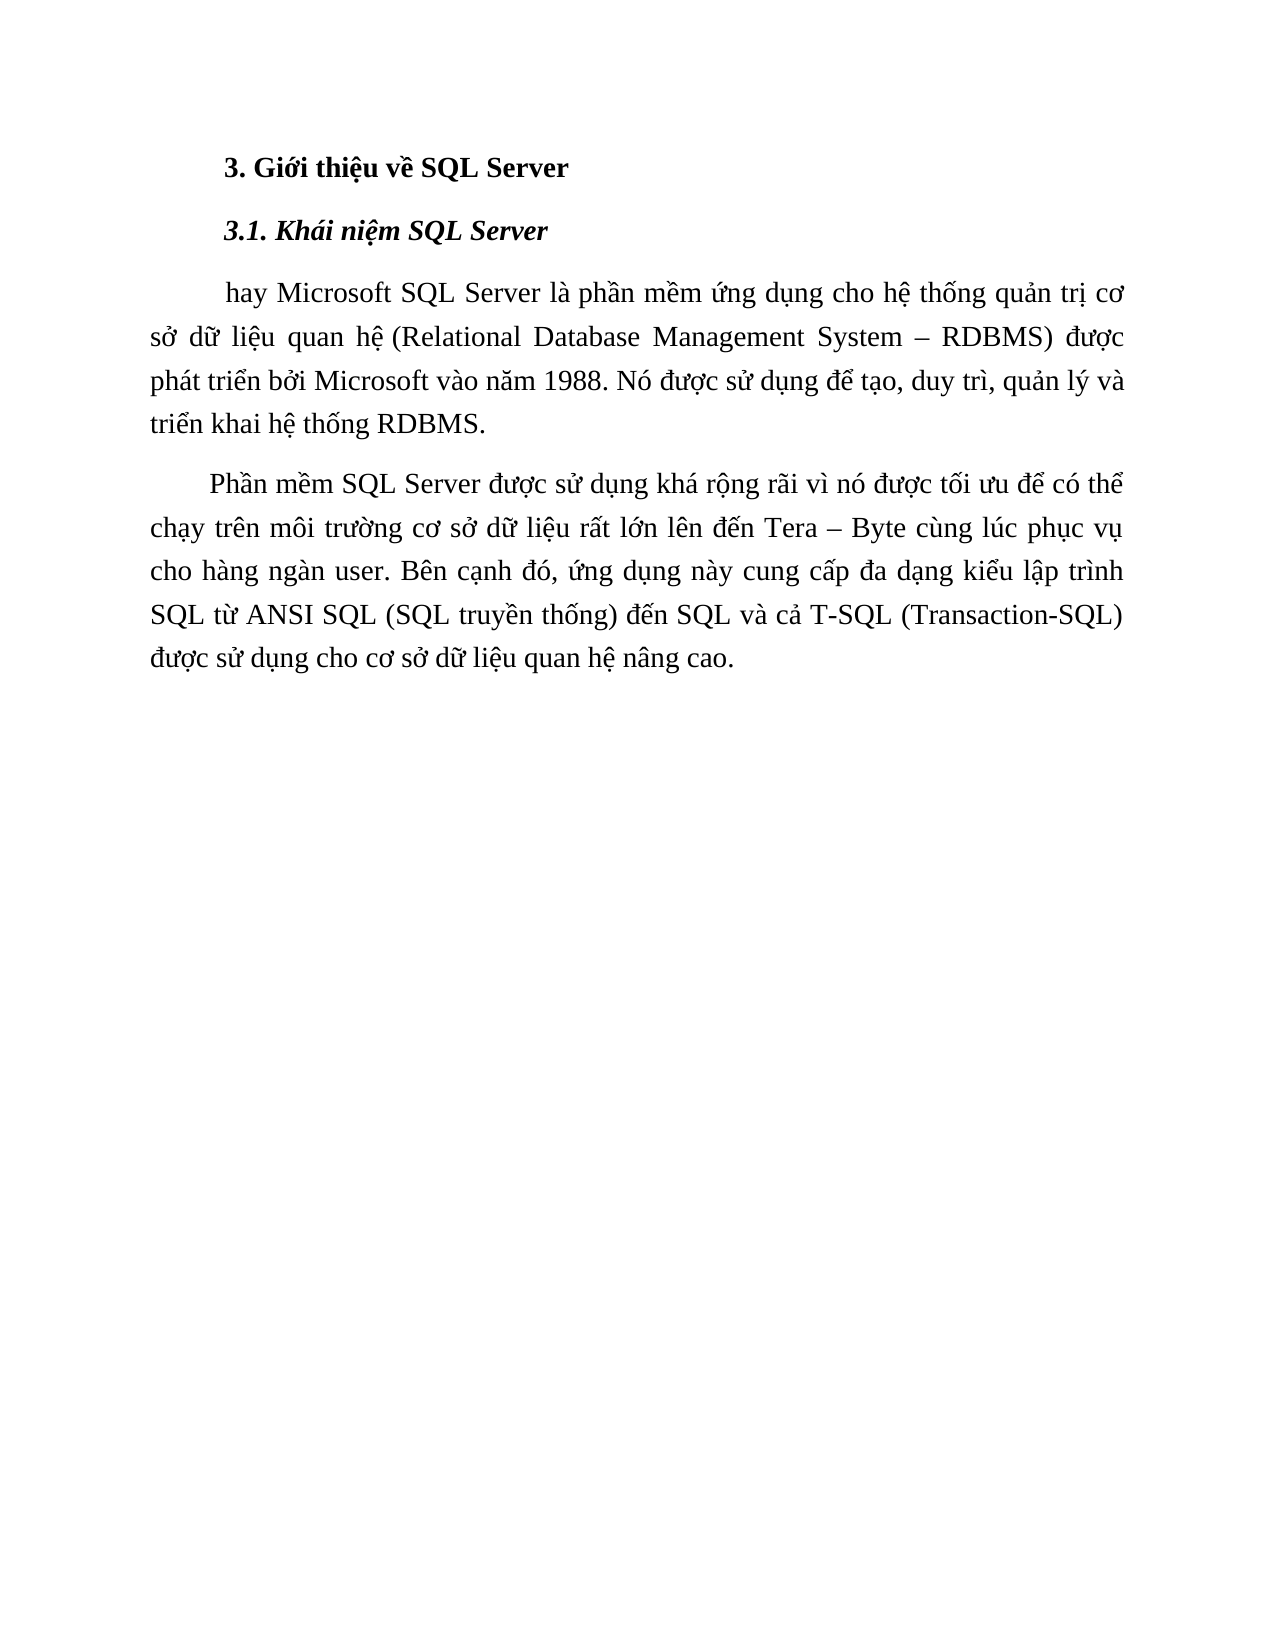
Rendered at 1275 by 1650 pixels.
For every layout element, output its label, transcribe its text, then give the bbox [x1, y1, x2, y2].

text Phần mềm SQL Server được sử dụng khá rộng rãi vì nó được tối ưu để có thể chạy trên môi trường cơ sở dữ liệu rất lớn lên đến Tera – Byte cùng lúc phục vụ cho hàng ngàn user. Bên cạnh đó, ứng dụng này cung cấp đa dạng kiểu lập trình SQL từ ANSI SQL (SQL truyền thống) đến SQL và cả T-SQL (Transaction-SQL) được sử dụng cho cơ sở dữ liệu quan hệ nâng cao. [150, 466, 1125, 674]
subtitle Giới thiệu về SQL Server [150, 150, 1125, 183]
text hay Microsoft SQL Server là phần mềm ứng dụng cho hệ thống quản trị cơ sở dữ liệu quan hệ (Relational Database Management System – RDBMS) được phát triển bởi Microsoft vào năm 1988. Nó được sử dụng để tạo, duy trì, quản lý và triển khai hệ thống RDBMS. [150, 276, 1125, 440]
subtitle Khái niệm SQL Server [150, 213, 1125, 246]
